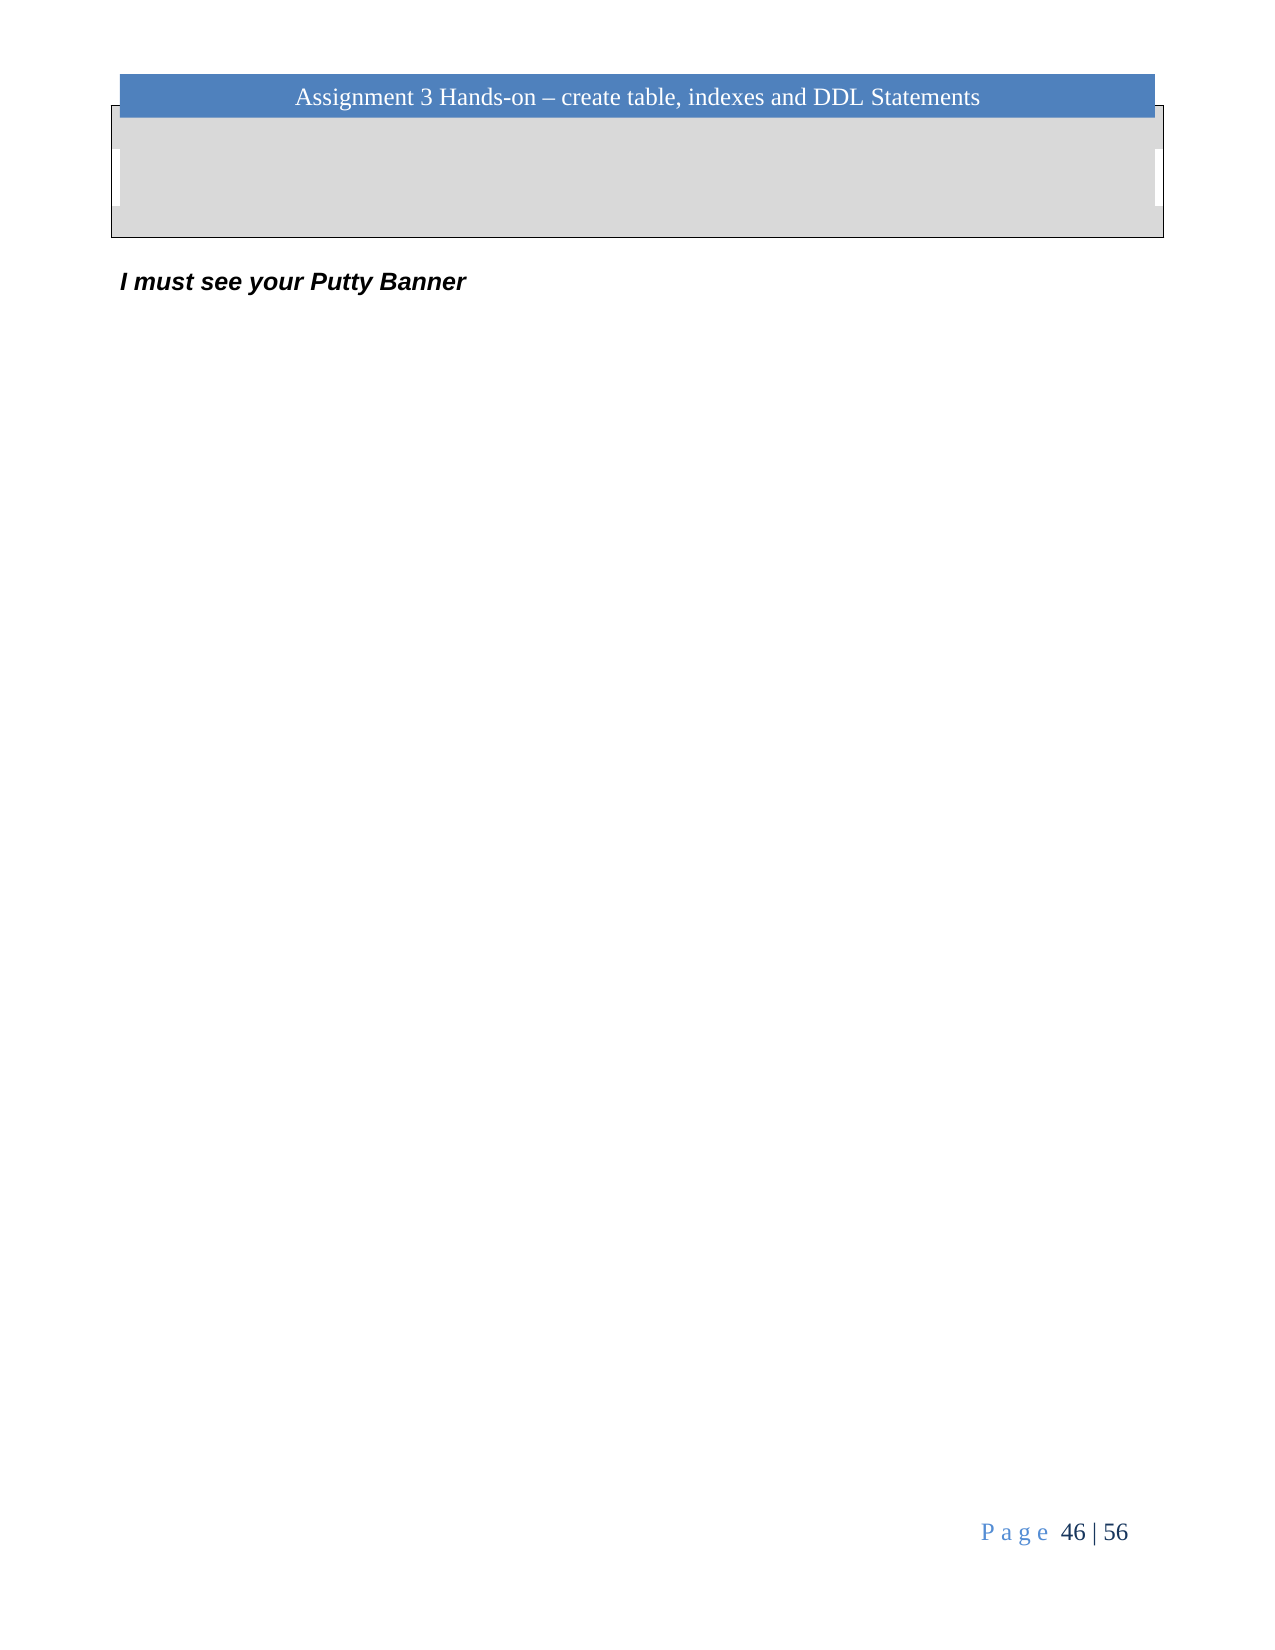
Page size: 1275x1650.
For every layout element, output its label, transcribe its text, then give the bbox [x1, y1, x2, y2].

text I must see your Putty Banner [120, 267, 1155, 296]
